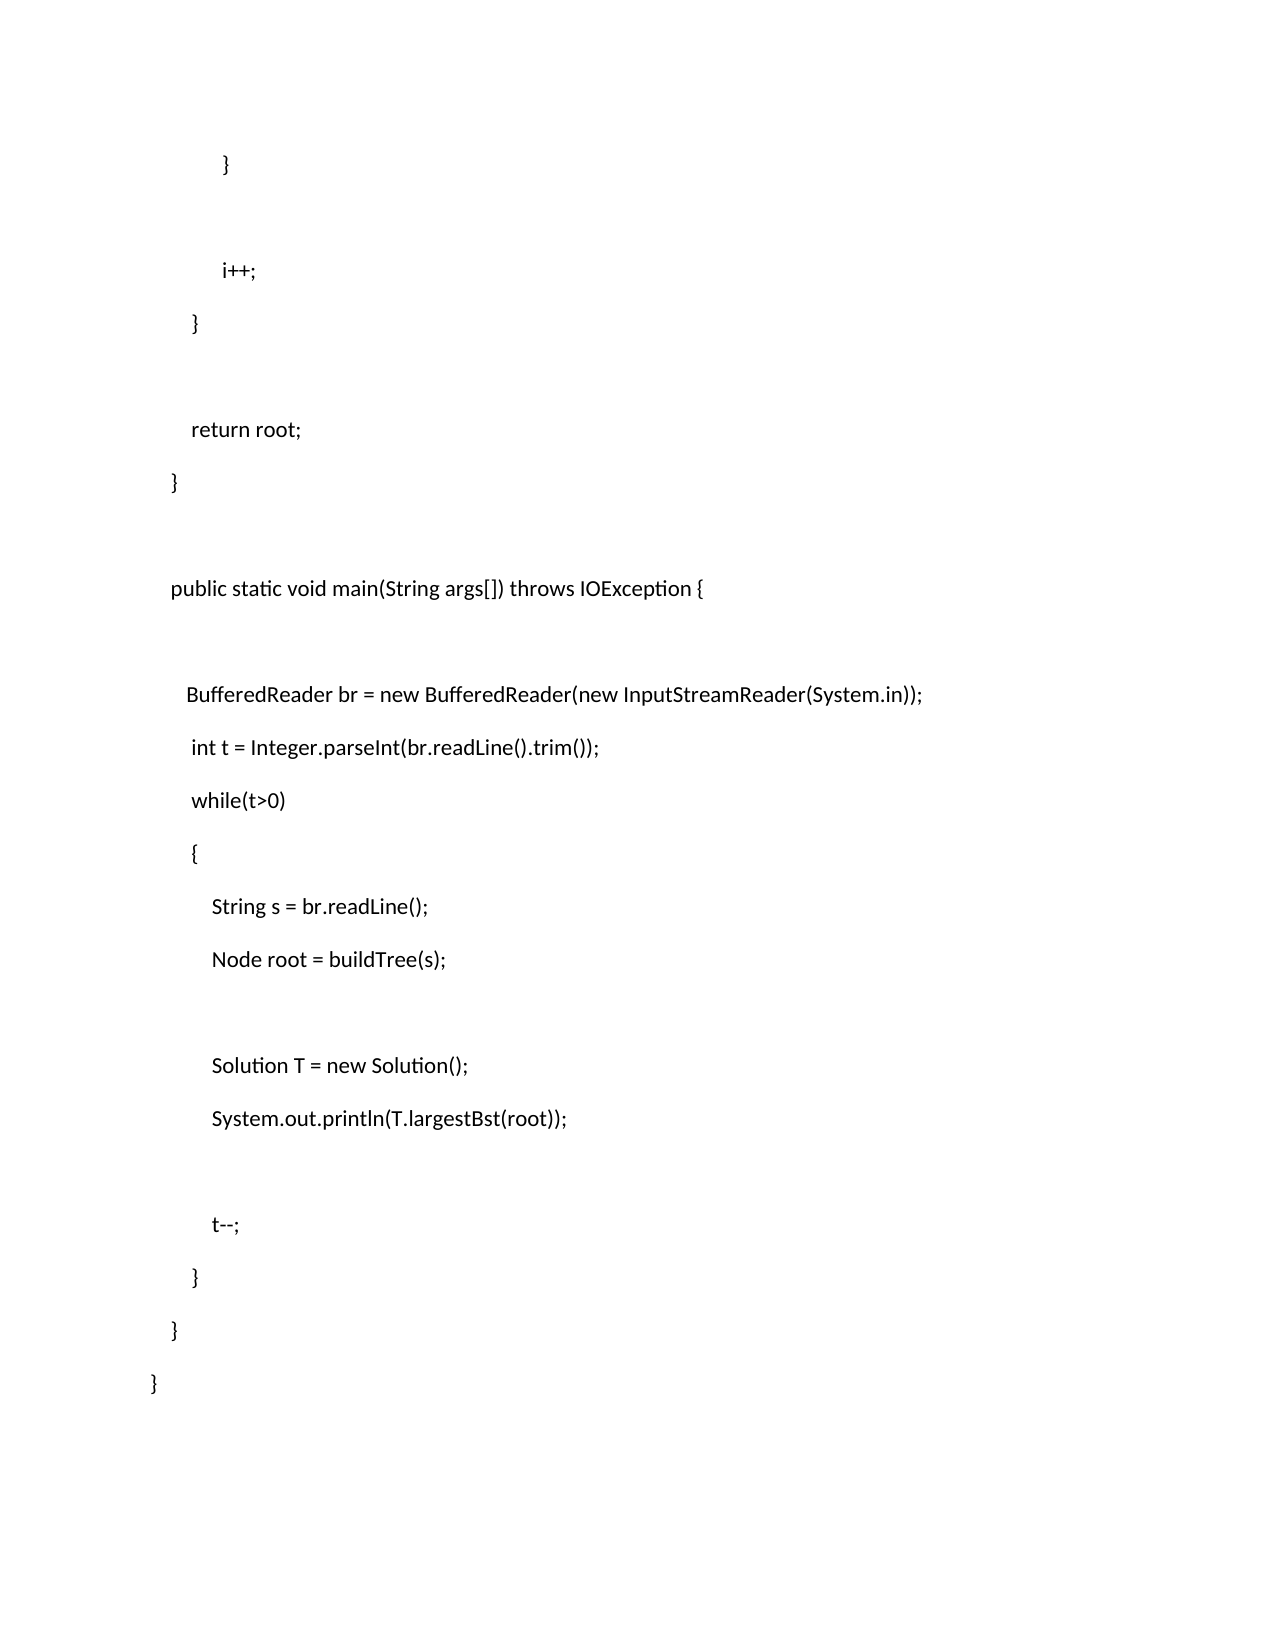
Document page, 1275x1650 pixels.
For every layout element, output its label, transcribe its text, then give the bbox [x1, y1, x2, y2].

text return root; [150, 415, 1125, 443]
text String s = br.readLine(); [150, 892, 1125, 920]
text Node root = buildTree(s); [150, 945, 1125, 973]
text public static void main(String args[]) throws IOException { [150, 574, 1125, 602]
text i++; [150, 256, 1125, 284]
text { [150, 839, 1125, 867]
text Solution T = new Solution(); [150, 1051, 1125, 1079]
text } [150, 150, 1125, 178]
text } [150, 1369, 1125, 1397]
text System.out.println(T.largestBst(root)); [150, 1104, 1125, 1132]
text while(t>0) [150, 786, 1125, 814]
text int t = Integer.parseInt(br.readLine().trim()); [150, 733, 1125, 761]
text } [150, 309, 1125, 337]
text } [150, 1316, 1125, 1344]
text } [150, 468, 1125, 496]
text BufferedReader br = new BufferedReader(new InputStreamReader(System.in)); [150, 680, 1125, 708]
text t--; [150, 1210, 1125, 1238]
text } [150, 1263, 1125, 1291]
